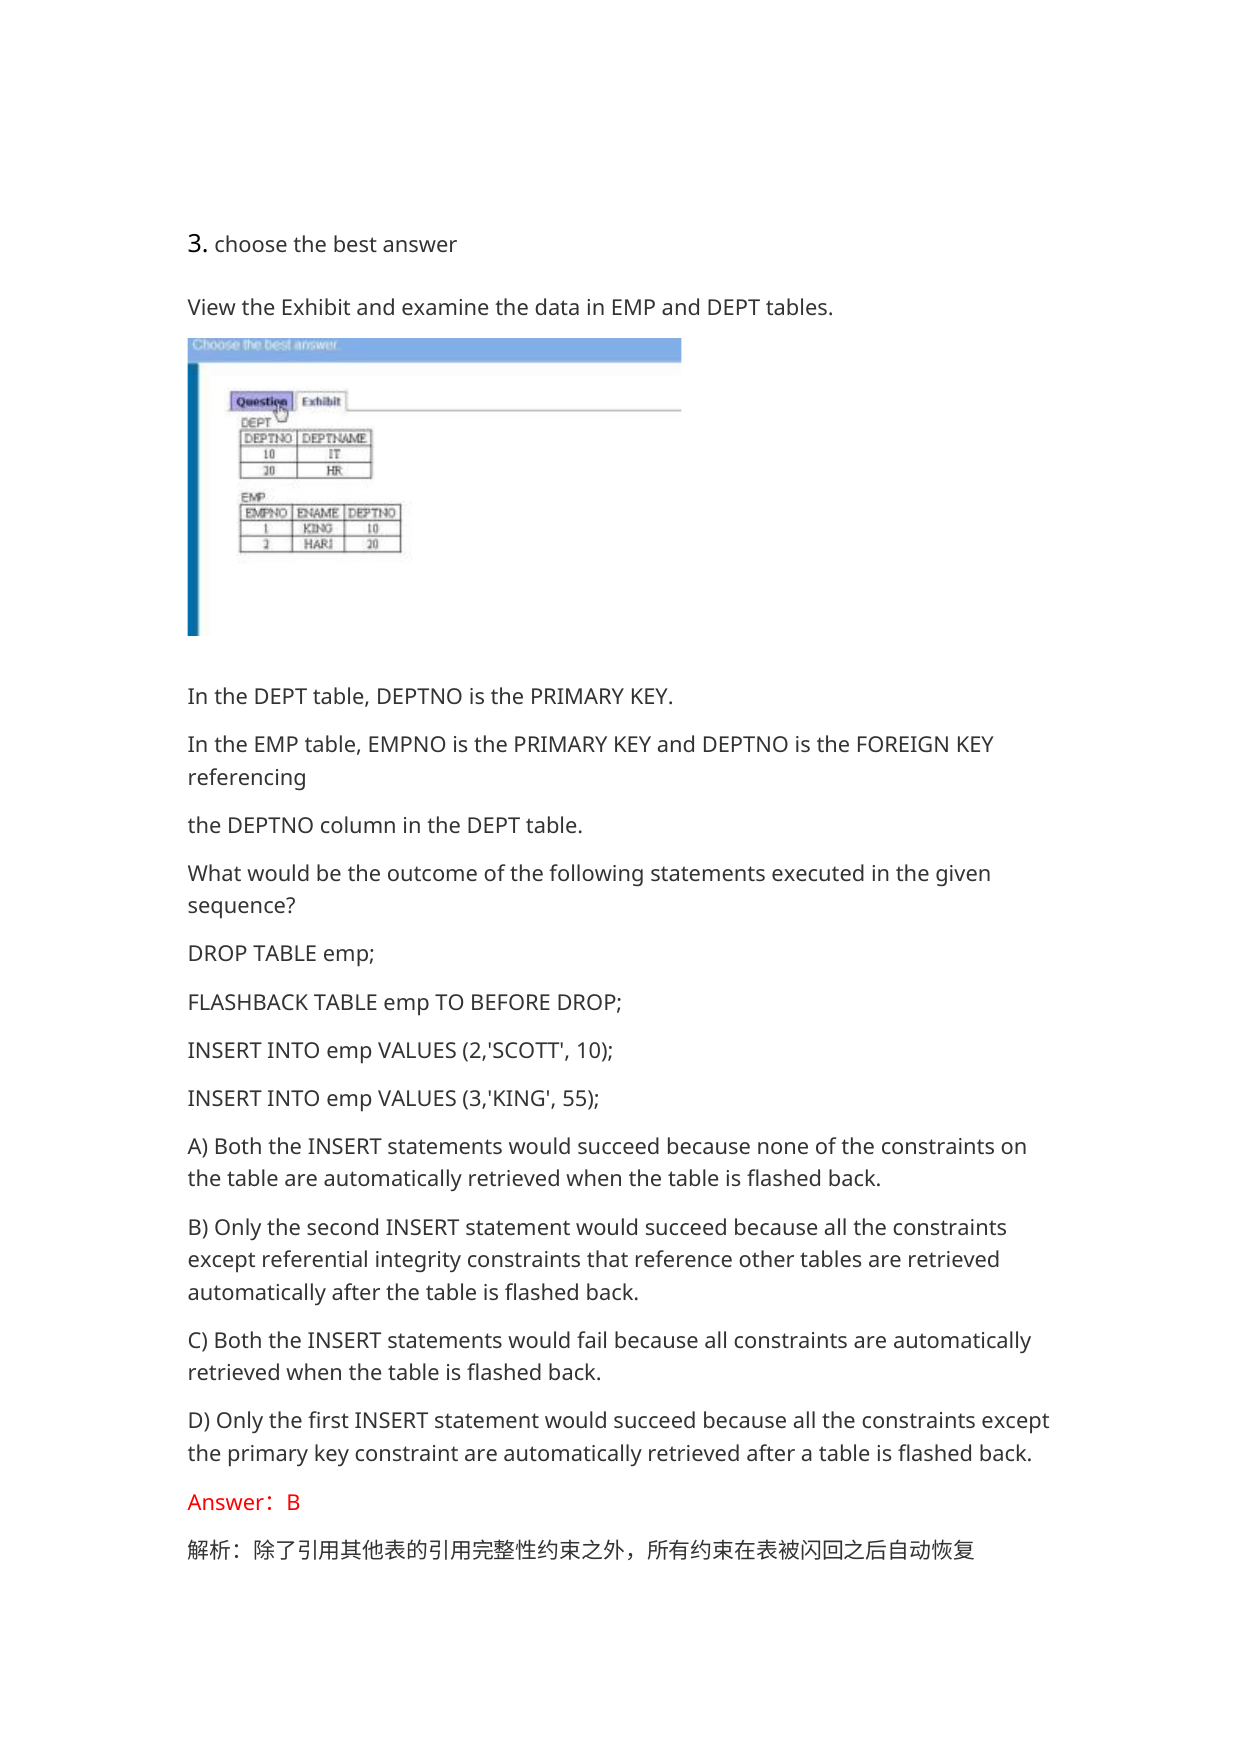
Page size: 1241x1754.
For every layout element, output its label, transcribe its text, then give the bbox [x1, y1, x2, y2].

text C) Both the INSERT statements would fail because all constraints are automatically retrieved when the table is flashed back. [187, 1323, 1053, 1388]
text INSERT INTO emp VALUES (3,'KING', 55); [187, 1081, 1053, 1114]
text DROP TABLE emp; [187, 937, 1053, 969]
text D) Only the first INSERT statement would succeed because all the constraints except the primary key constraint are automatically retrieved after a table is flashed back. [187, 1404, 1053, 1469]
text A) Both the INSERT statements would succeed because none of the constraints on the table are automatically retrieved when the table is flashed back. [187, 1129, 1053, 1194]
text View the Exhibit and examine the data in EMP and DEPT tables. [187, 291, 1053, 323]
text Answer：B [187, 1484, 1053, 1517]
text FLASHBACK TABLE emp TO BEFORE DROP; [187, 985, 1053, 1018]
text 3. choose the best answer [187, 210, 1053, 275]
text 解析：除了引用其他表的引用完整性约束之外，所有约束在表被闪回之后自动恢复 [187, 1533, 1053, 1565]
text In the DEPT table, DEPTNO is the PRIMARY KEY. [187, 679, 1053, 712]
picture [187, 338, 682, 636]
text the DEPTNO column in the DEPT table. [187, 808, 1053, 841]
text What would be the outcome of the following statements executed in the given sequence? [187, 856, 1053, 921]
text In the EMP table, EMPNO is the PRIMARY KEY and DEPTNO is the FOREIGN KEY referencing [187, 728, 1053, 793]
text INSERT INTO emp VALUES (2,'SCOTT', 10); [187, 1033, 1053, 1066]
text B) Only the second INSERT statement would succeed because all the constraints except referential integrity constraints that reference other tables are retrieved automatically after the table is flashed back. [187, 1210, 1053, 1308]
